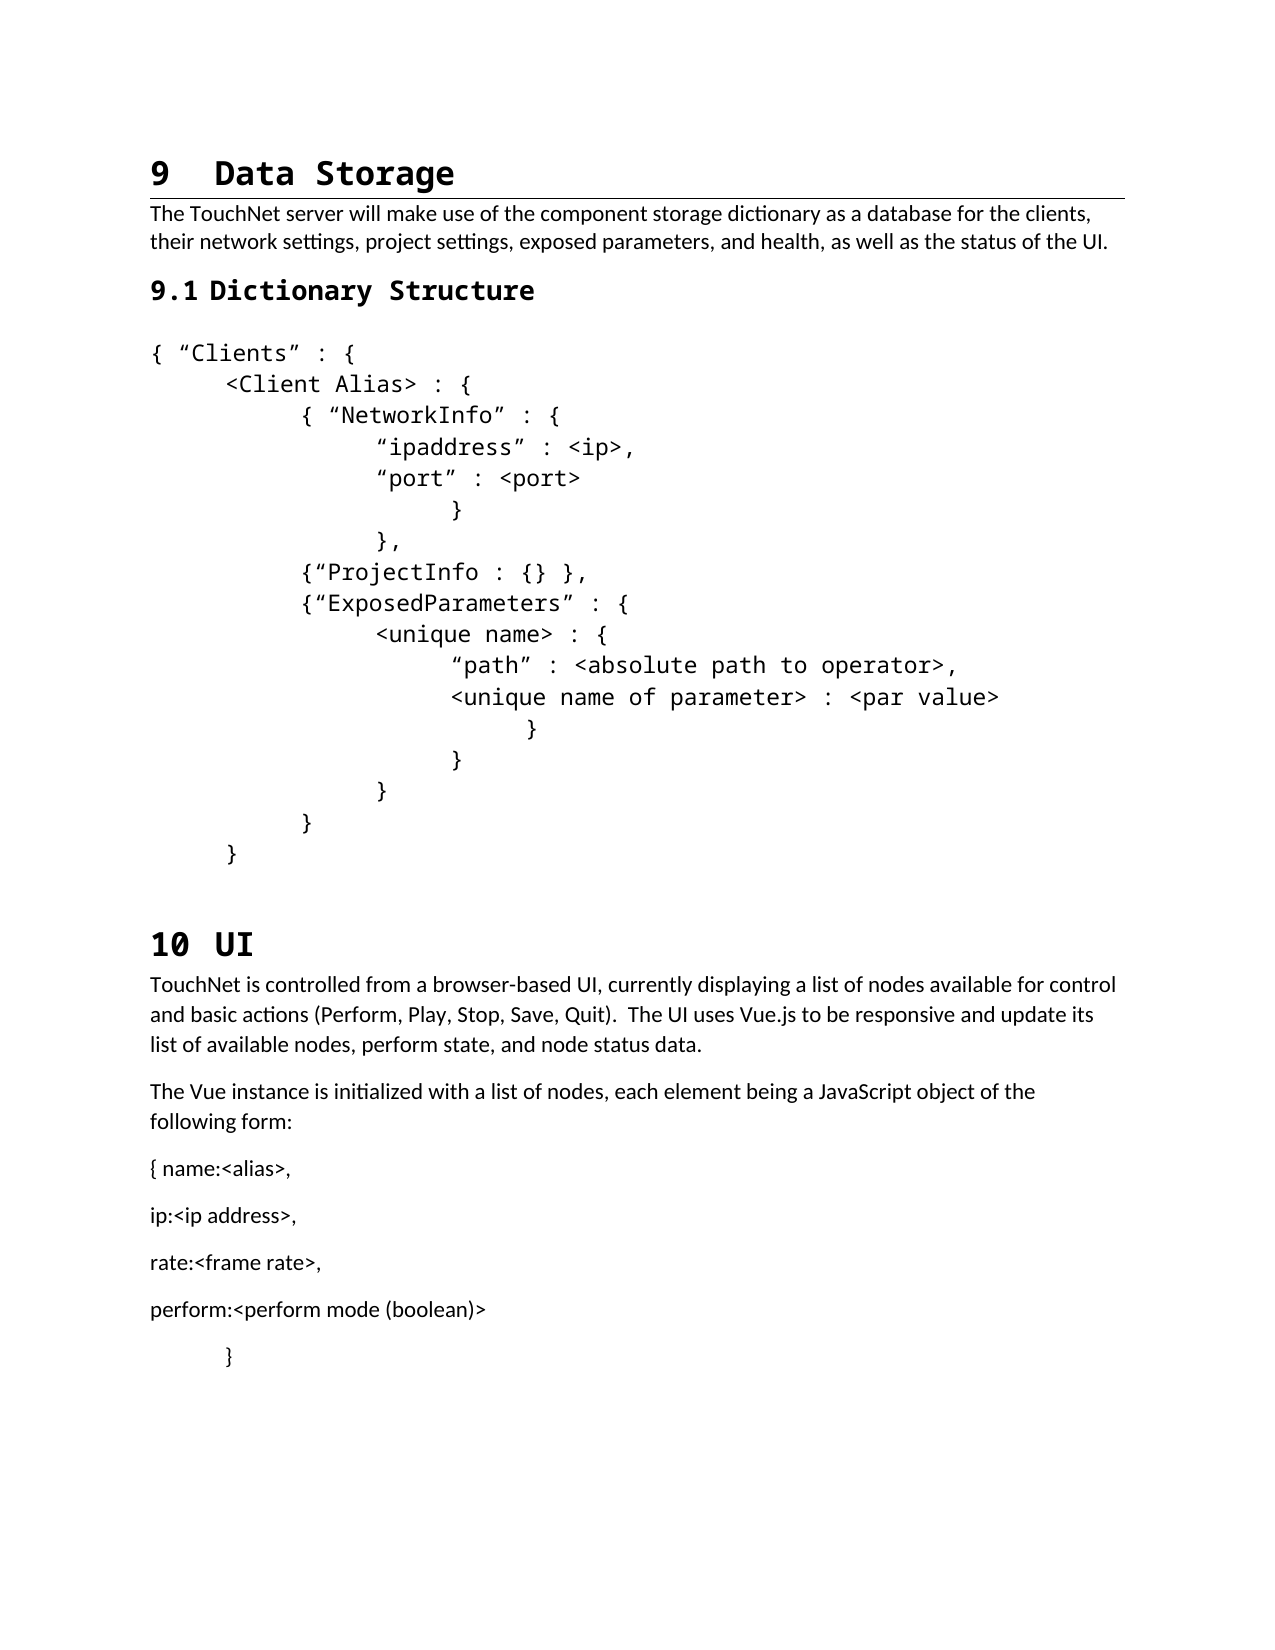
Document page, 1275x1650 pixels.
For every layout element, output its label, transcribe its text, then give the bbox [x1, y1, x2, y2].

text <unique name of parameter> : <par value> [150, 680, 1125, 712]
text “port” : <port> [150, 462, 1125, 493]
text “path” : <absolute path to operator>, [150, 649, 1125, 680]
text } [150, 837, 1125, 868]
text } [150, 805, 1125, 837]
text rate:<frame rate>, [150, 1248, 1125, 1276]
text }, [150, 524, 1125, 555]
text { name:<alias>, [150, 1154, 1125, 1182]
text “ipaddress” : <ip>, [150, 430, 1125, 462]
text } [150, 712, 1125, 743]
text } [150, 774, 1125, 805]
text perform:<perform mode (boolean)> [150, 1295, 1125, 1323]
text {“ProjectInfo : {} }, [150, 555, 1125, 587]
text } [150, 493, 1125, 524]
text The TouchNet server will make use of the component storage dictionary as a database for the clients, their network settings, project settings, exposed parameters, and health, as well as the status of the UI. [150, 199, 1125, 255]
subtitle Dictionary Structure [150, 272, 1125, 309]
text { “NetworkInfo” : { [150, 399, 1125, 430]
text } [150, 743, 1125, 774]
subtitle UI [150, 921, 1125, 966]
text TouchNet is controlled from a browser-based UI, currently displaying a list of nodes available for control and basic actions (Perform, Play, Stop, Save, Quit). The UI uses Vue.js to be responsive and update its list of available nodes, perform state, and node status data. [150, 970, 1125, 1058]
subtitle Data Storage [150, 150, 1125, 198]
text } [150, 1342, 1125, 1370]
text <unique name> : { [150, 618, 1125, 649]
text <Client Alias> : { [150, 368, 1125, 399]
text { “Clients” : { [150, 337, 1125, 368]
text The Vue instance is initialized with a list of nodes, each element being a JavaScript object of the following form: [150, 1077, 1125, 1135]
text {“ExposedParameters” : { [150, 587, 1125, 618]
text ip:<ip address>, [150, 1201, 1125, 1229]
